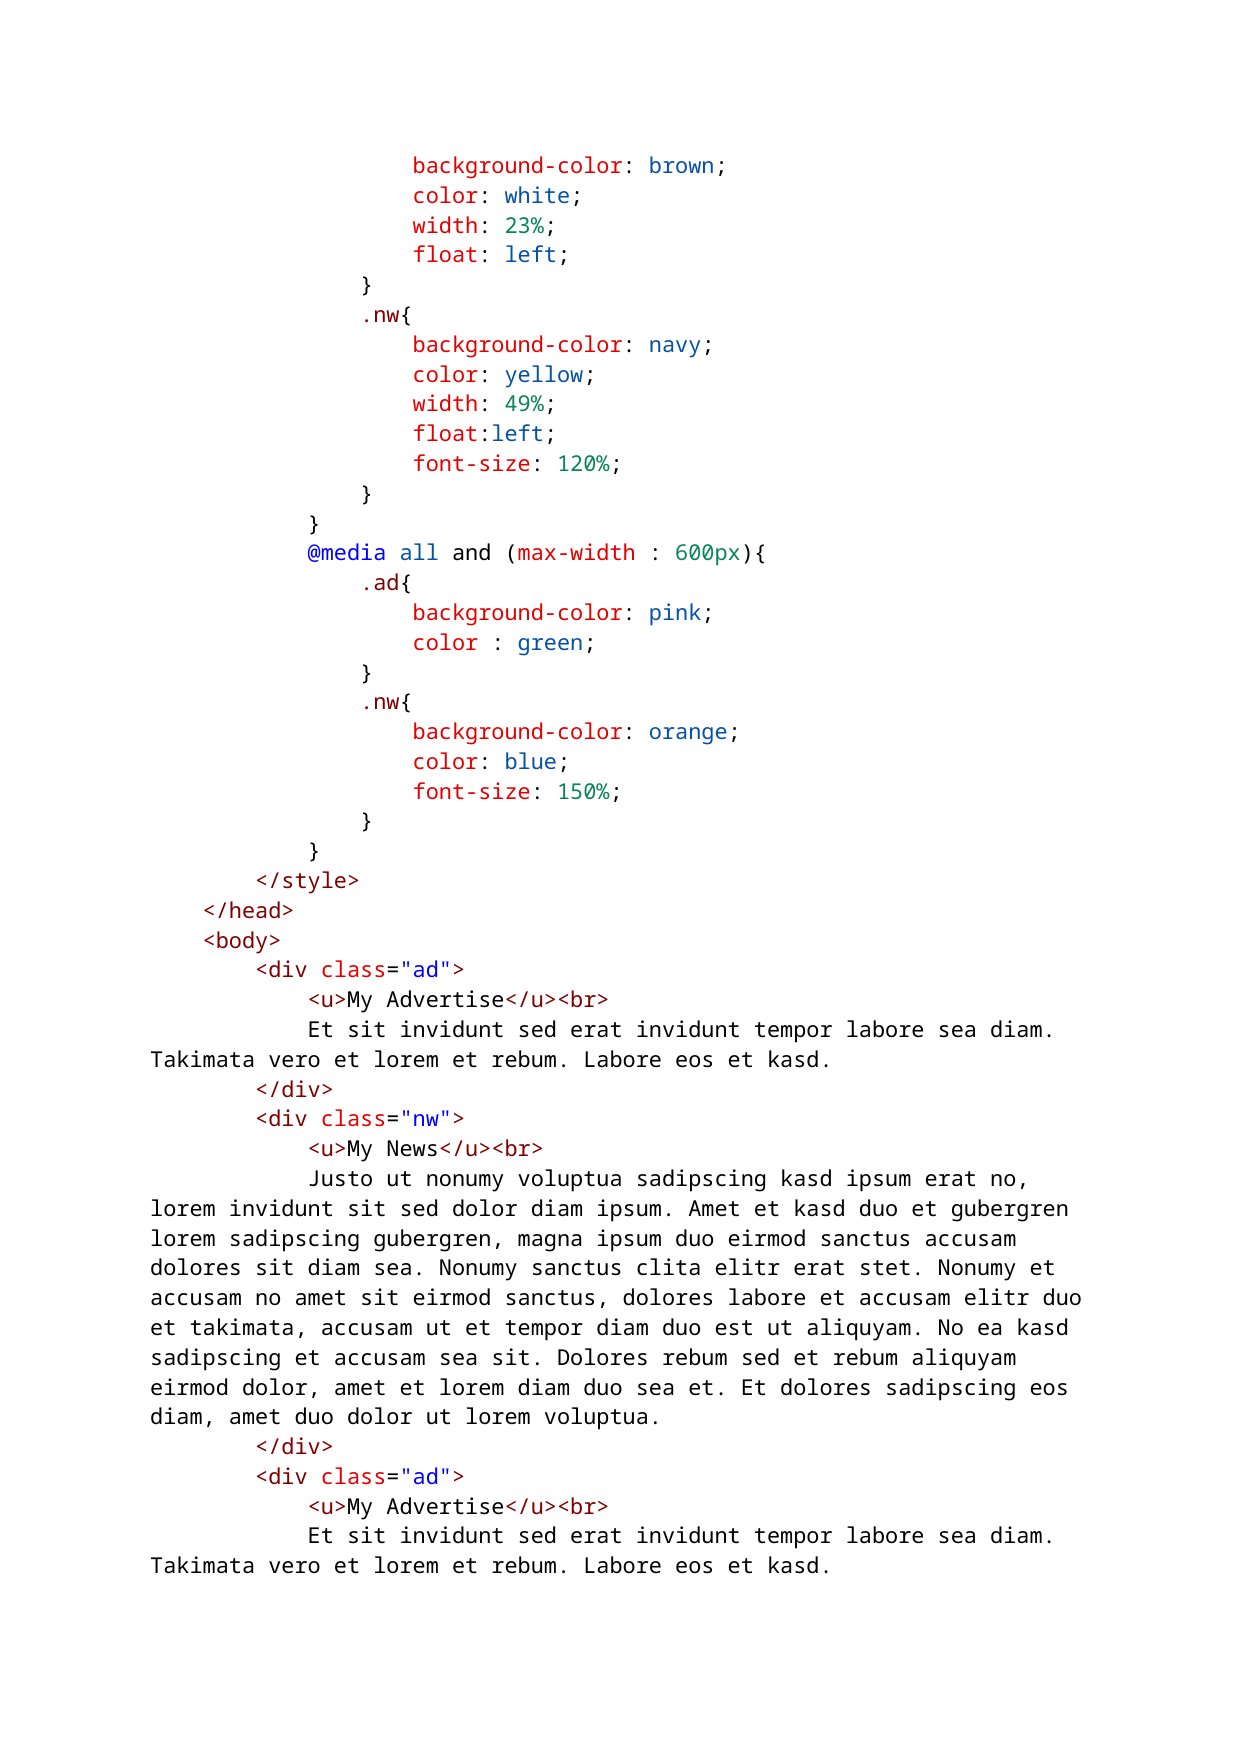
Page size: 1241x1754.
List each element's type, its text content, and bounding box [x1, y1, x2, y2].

text <u>My Advertise</u><br> [150, 984, 1090, 1014]
text </head> [150, 895, 1090, 924]
text <u>My Advertise</u><br> [150, 1491, 1090, 1520]
text float:left; [150, 418, 1090, 448]
text font-size: 120%; [150, 448, 1090, 478]
text </style> [150, 865, 1090, 895]
text width: 49%; [150, 388, 1090, 418]
text <div class="ad"> [150, 1461, 1090, 1491]
text } [150, 269, 1090, 299]
text } [150, 656, 1090, 686]
text color: blue; [150, 746, 1090, 776]
text float: left; [150, 239, 1090, 269]
text <div class="ad"> [150, 954, 1090, 984]
text color: white; [150, 180, 1090, 209]
text Et sit invidunt sed erat invidunt tempor labore sea diam. Takimata vero et lorem et rebum. Labore eos et kasd. [150, 1014, 1090, 1073]
text .nw{ [150, 299, 1090, 329]
text </div> [150, 1431, 1090, 1461]
text width: 23%; [150, 209, 1090, 239]
text <div class="nw"> [150, 1103, 1090, 1133]
text } [150, 478, 1090, 507]
text <u>My News</u><br> [150, 1133, 1090, 1163]
text .ad{ [150, 567, 1090, 597]
text } [150, 835, 1090, 865]
text background-color: brown; [150, 150, 1090, 180]
text <body> [150, 924, 1090, 954]
text color : green; [150, 627, 1090, 656]
text @media all and (max-width : 600px){ [150, 537, 1090, 567]
text color: yellow; [150, 358, 1090, 388]
text font-size: 150%; [150, 776, 1090, 805]
text } [150, 507, 1090, 537]
text Et sit invidunt sed erat invidunt tempor labore sea diam. Takimata vero et lorem et rebum. Labore eos et kasd. [150, 1520, 1090, 1580]
text } [150, 805, 1090, 835]
text .nw{ [150, 686, 1090, 716]
text background-color: orange; [150, 716, 1090, 746]
text </div> [150, 1073, 1090, 1103]
text background-color: pink; [150, 597, 1090, 627]
text background-color: navy; [150, 329, 1090, 358]
text Justo ut nonumy voluptua sadipscing kasd ipsum erat no, lorem invidunt sit sed dolor diam ipsum. Amet et kasd duo et gubergren lorem sadipscing gubergren, magna ipsum duo eirmod sanctus accusam dolores sit diam sea. Nonumy sanctus clita elitr erat stet. Nonumy et accusam no amet sit eirmod sanctus, dolores labore et accusam elitr duo et takimata, accusam ut et tempor diam duo est ut aliquyam. No ea kasd sadipscing et accusam sea sit. Dolores rebum sed et rebum aliquyam eirmod dolor, amet et lorem diam duo sea et. Et dolores sadipscing eos diam, amet duo dolor ut lorem voluptua. [150, 1163, 1090, 1431]
